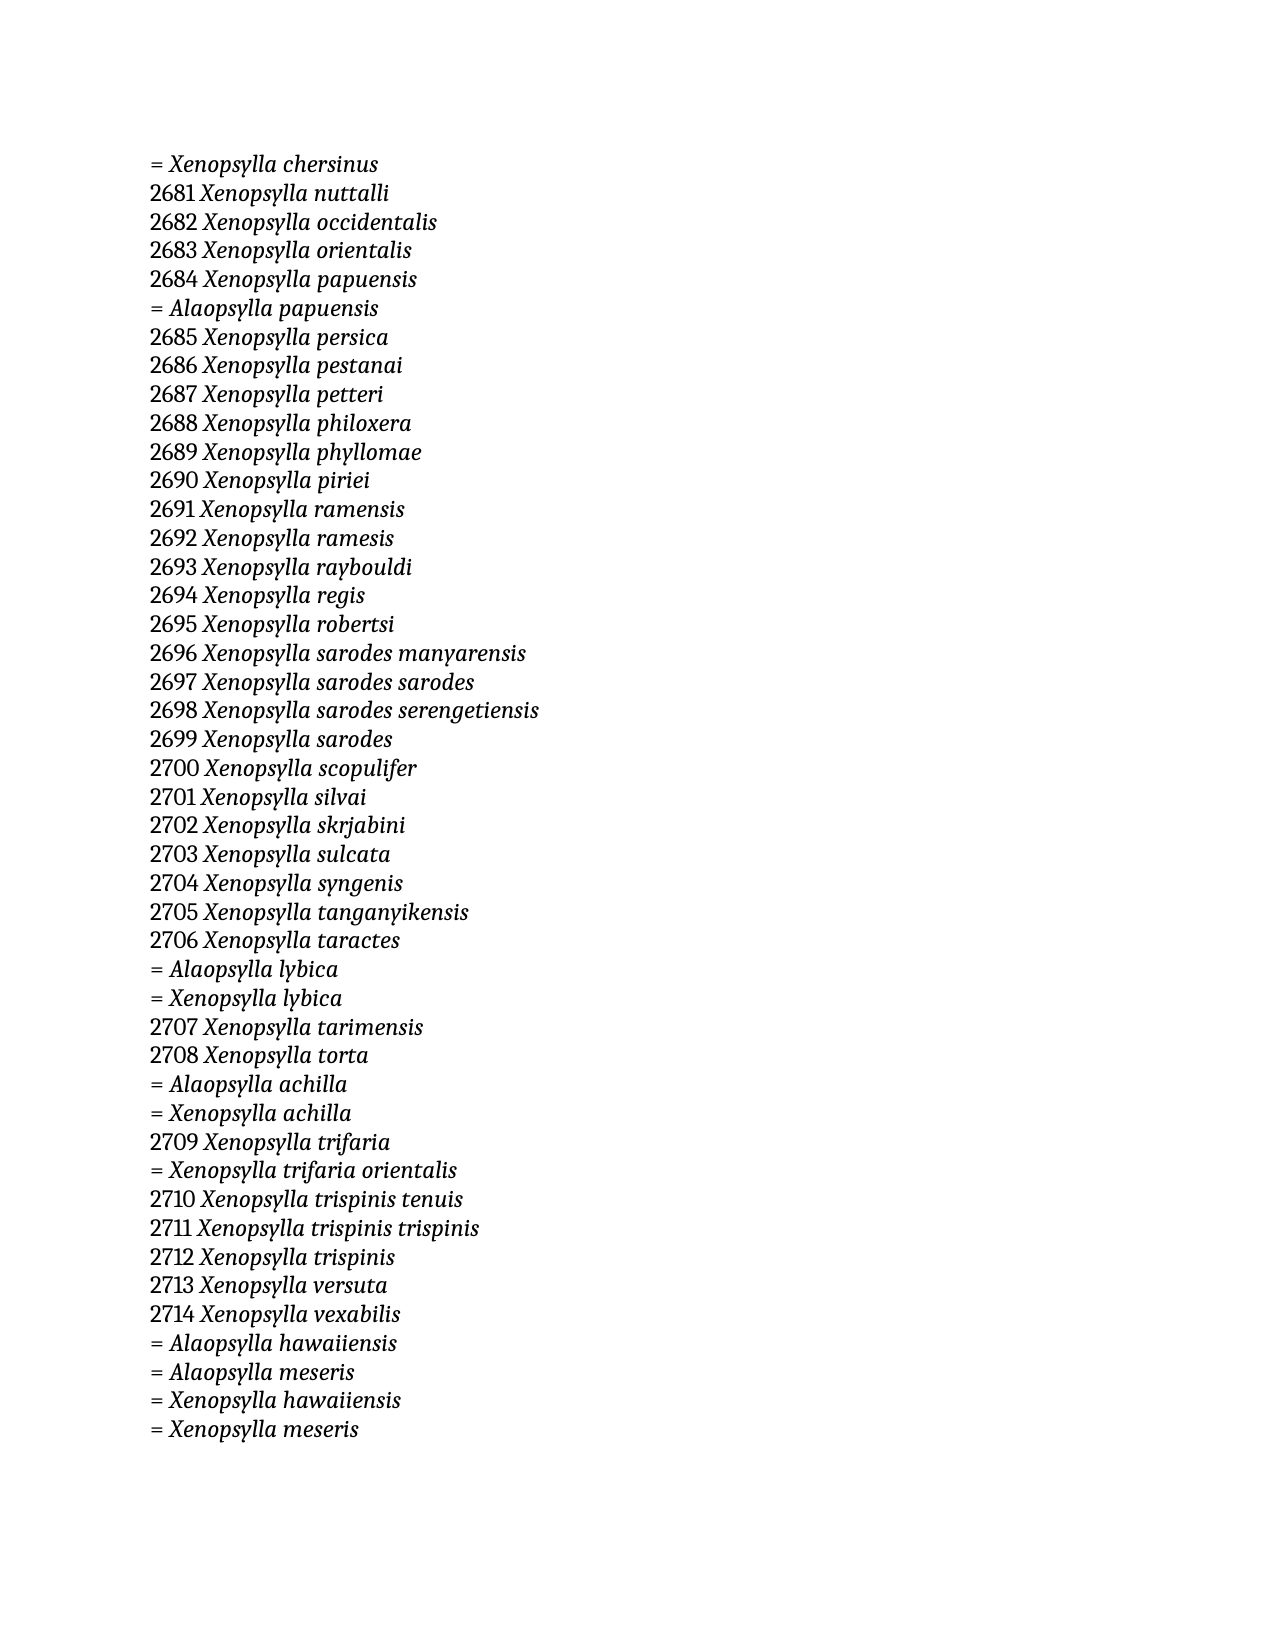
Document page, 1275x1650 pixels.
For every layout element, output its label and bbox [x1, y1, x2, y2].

text [150, 150, 1125, 1444]
